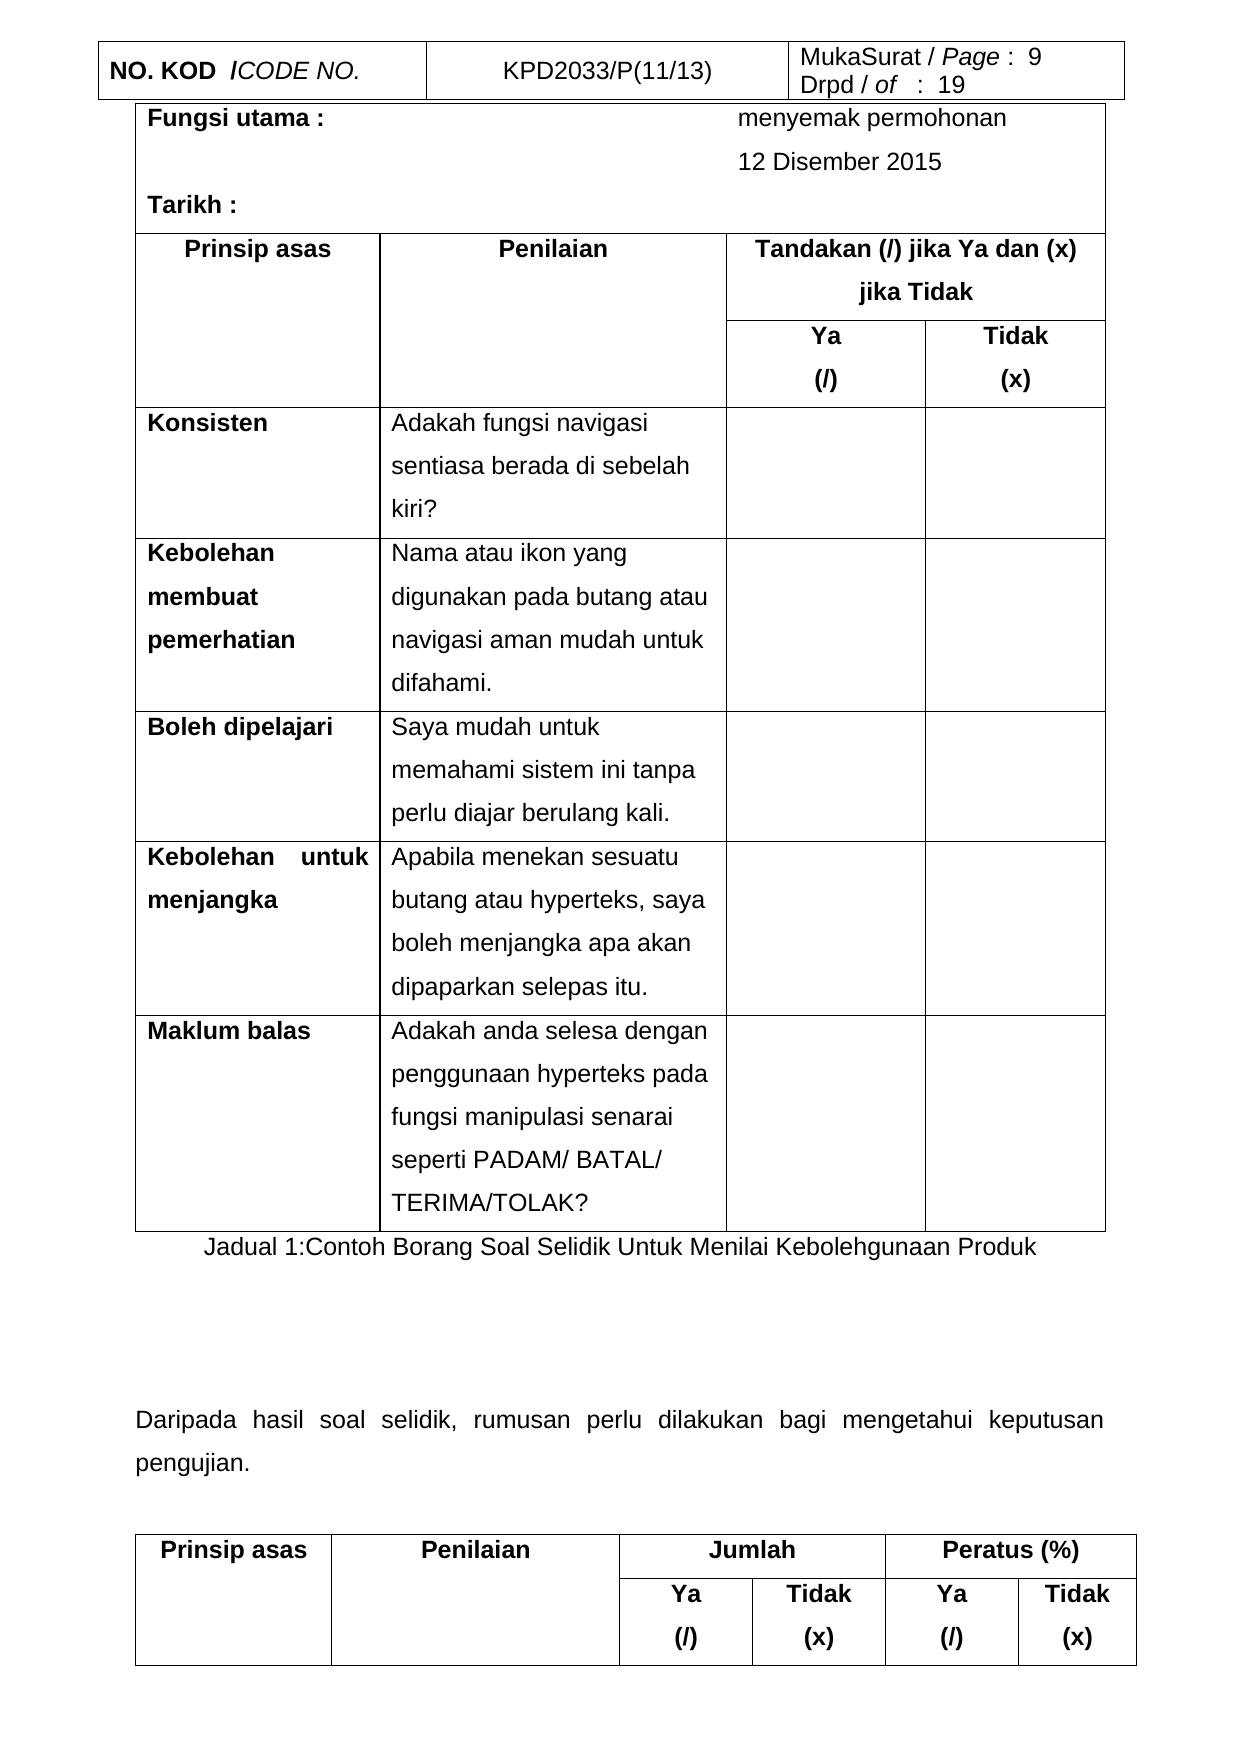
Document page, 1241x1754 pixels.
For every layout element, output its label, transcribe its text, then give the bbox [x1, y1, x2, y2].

list Daripada hasil soal selidik, rumusan perlu dilakukan bagi mengetahui keputusan pengujian. [135, 1405, 1106, 1477]
table_cell Ya (/) [727, 321, 925, 407]
table_header Peratus (%) [886, 1535, 1136, 1578]
table_cell [727, 842, 925, 1014]
table_cell Kebolehan untuk menjangka [136, 842, 379, 1014]
table_cell Konsisten [136, 408, 379, 537]
table_cell Boleh dipelajari [136, 712, 379, 841]
table_cell [926, 1016, 1105, 1231]
table_cell Kebolehan membuat pemerhatian [136, 539, 379, 711]
list Jadual 1:Contoh Borang Soal Selidik Untuk Menilai Kebolehgunaan Produk [135, 1232, 1106, 1261]
table_cell [926, 842, 1105, 1014]
table_cell [727, 1016, 925, 1231]
table_cell Tandakan (/) jika Ya dan (x) jika Tidak [727, 234, 1105, 320]
table_cell Apabila menekan sesuatu butang atau hyperteks, saya boleh menjangka apa akan dipaparkan selepas itu. [381, 842, 726, 1014]
table_cell Maklum balas [136, 1016, 379, 1231]
table_cell [727, 712, 925, 841]
table_cell [926, 408, 1105, 537]
table_cell Adakah anda selesa dengan penggunaan hyperteks pada fungsi manipulasi senarai seperti PADAM/ BATAL/ TERIMA/TOLAK? [381, 1016, 726, 1231]
table_cell Ya (/) [886, 1579, 1018, 1665]
table_cell Prinsip asas [136, 234, 379, 407]
table_cell [727, 408, 925, 537]
table_header Penilaian [332, 1535, 619, 1665]
table_cell Ya (/) [620, 1579, 752, 1665]
table_cell Saya mudah untuk memahami sistem ini tanpa perlu diajar berulang kali. [381, 712, 726, 841]
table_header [726, 104, 1105, 233]
table_cell Penilaian [381, 234, 726, 407]
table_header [136, 104, 726, 233]
table_cell Nama atau ikon yang digunakan pada butang atau navigasi aman mudah untuk difahami. [381, 539, 726, 711]
table_cell [926, 539, 1105, 711]
table_cell Tidak (x) [753, 1579, 885, 1665]
table_cell Tidak (x) [1019, 1579, 1136, 1665]
table_cell Tidak (x) [926, 321, 1105, 407]
table_header Jumlah [620, 1535, 885, 1578]
table_header Prinsip asas [136, 1535, 331, 1665]
table_cell [727, 539, 925, 711]
table_cell [926, 712, 1105, 841]
table_cell Adakah fungsi navigasi sentiasa berada di sebelah kiri? [381, 408, 726, 537]
